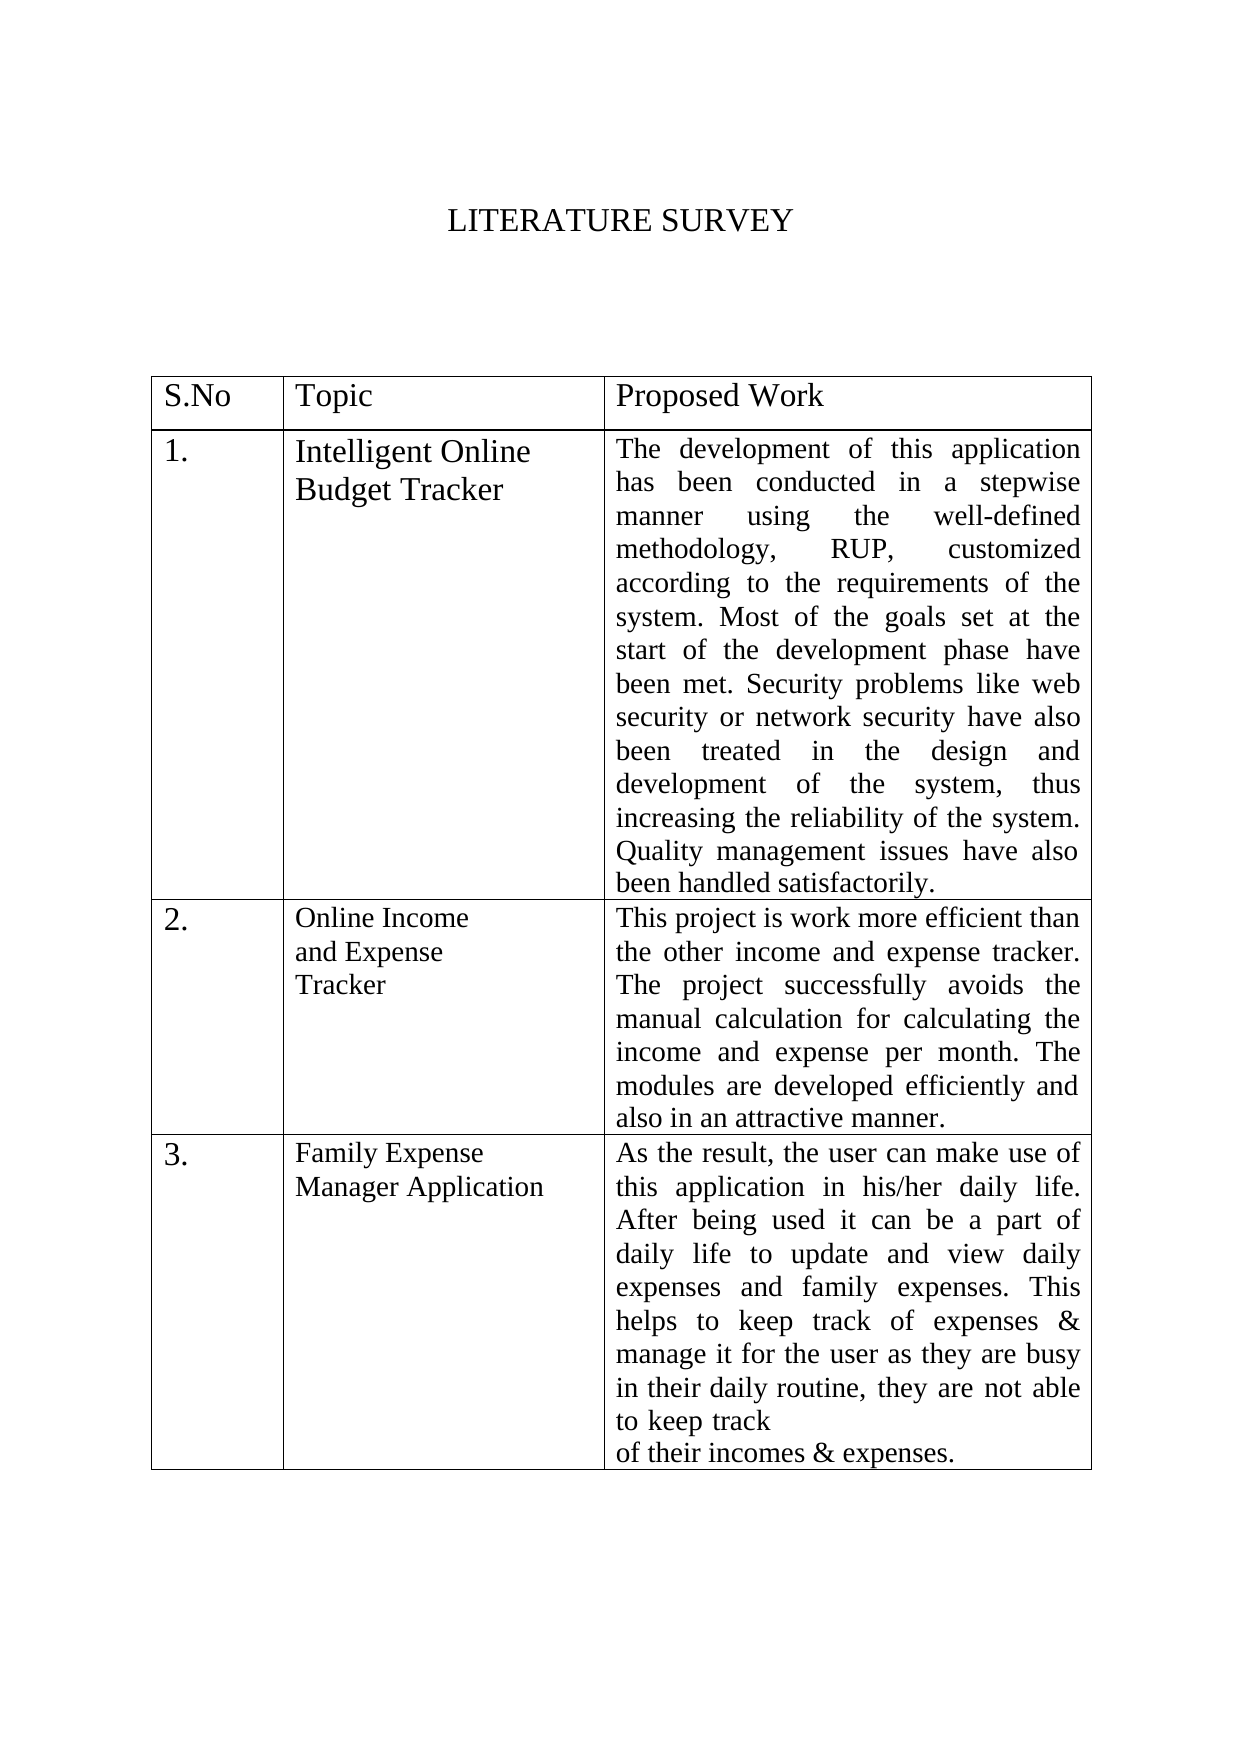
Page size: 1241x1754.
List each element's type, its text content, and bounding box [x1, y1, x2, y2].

table_cell 1. [152, 431, 283, 899]
table_cell 3. [152, 1135, 283, 1469]
table_cell As the result, the user can make use of this application in his/her daily life. After being used it can be a part of daily life to update and view daily expenses and family expenses. This helps to keep track of expenses & manage it for the user as they are busy in their daily routine, they are not able to keep track of their incomes & expenses. [605, 1135, 1091, 1469]
table_cell This project is work more efficient than the other income and expense tracker. The project successfully avoids the manual calculation for calculating the income and expense per month. The modules are developed efficiently and also in an attractive manner. [605, 900, 1091, 1134]
table_cell Intelligent Online Budget Tracker [284, 431, 604, 899]
table_cell Family Expense Manager Application [284, 1135, 604, 1469]
table_cell 2. [152, 900, 283, 1134]
subtitle LITERATURE SURVEY [265, 201, 976, 239]
table_header Proposed Work [605, 377, 1091, 429]
table_cell Online Income and Expense Tracker [284, 900, 604, 1134]
table_header Topic [284, 377, 604, 429]
table_header S.No [152, 377, 283, 429]
table_cell The development of this application has been conducted in a stepwise manner using the well-defined methodology, RUP, customized according to the requirements of the system. Most of the goals set at the start of the development phase have been met. Security problems like web security or network security have also been treated in the design and development of the system, thus increasing the reliability of the system. Quality management issues have also been handled satisfactorily. [605, 431, 1091, 899]
